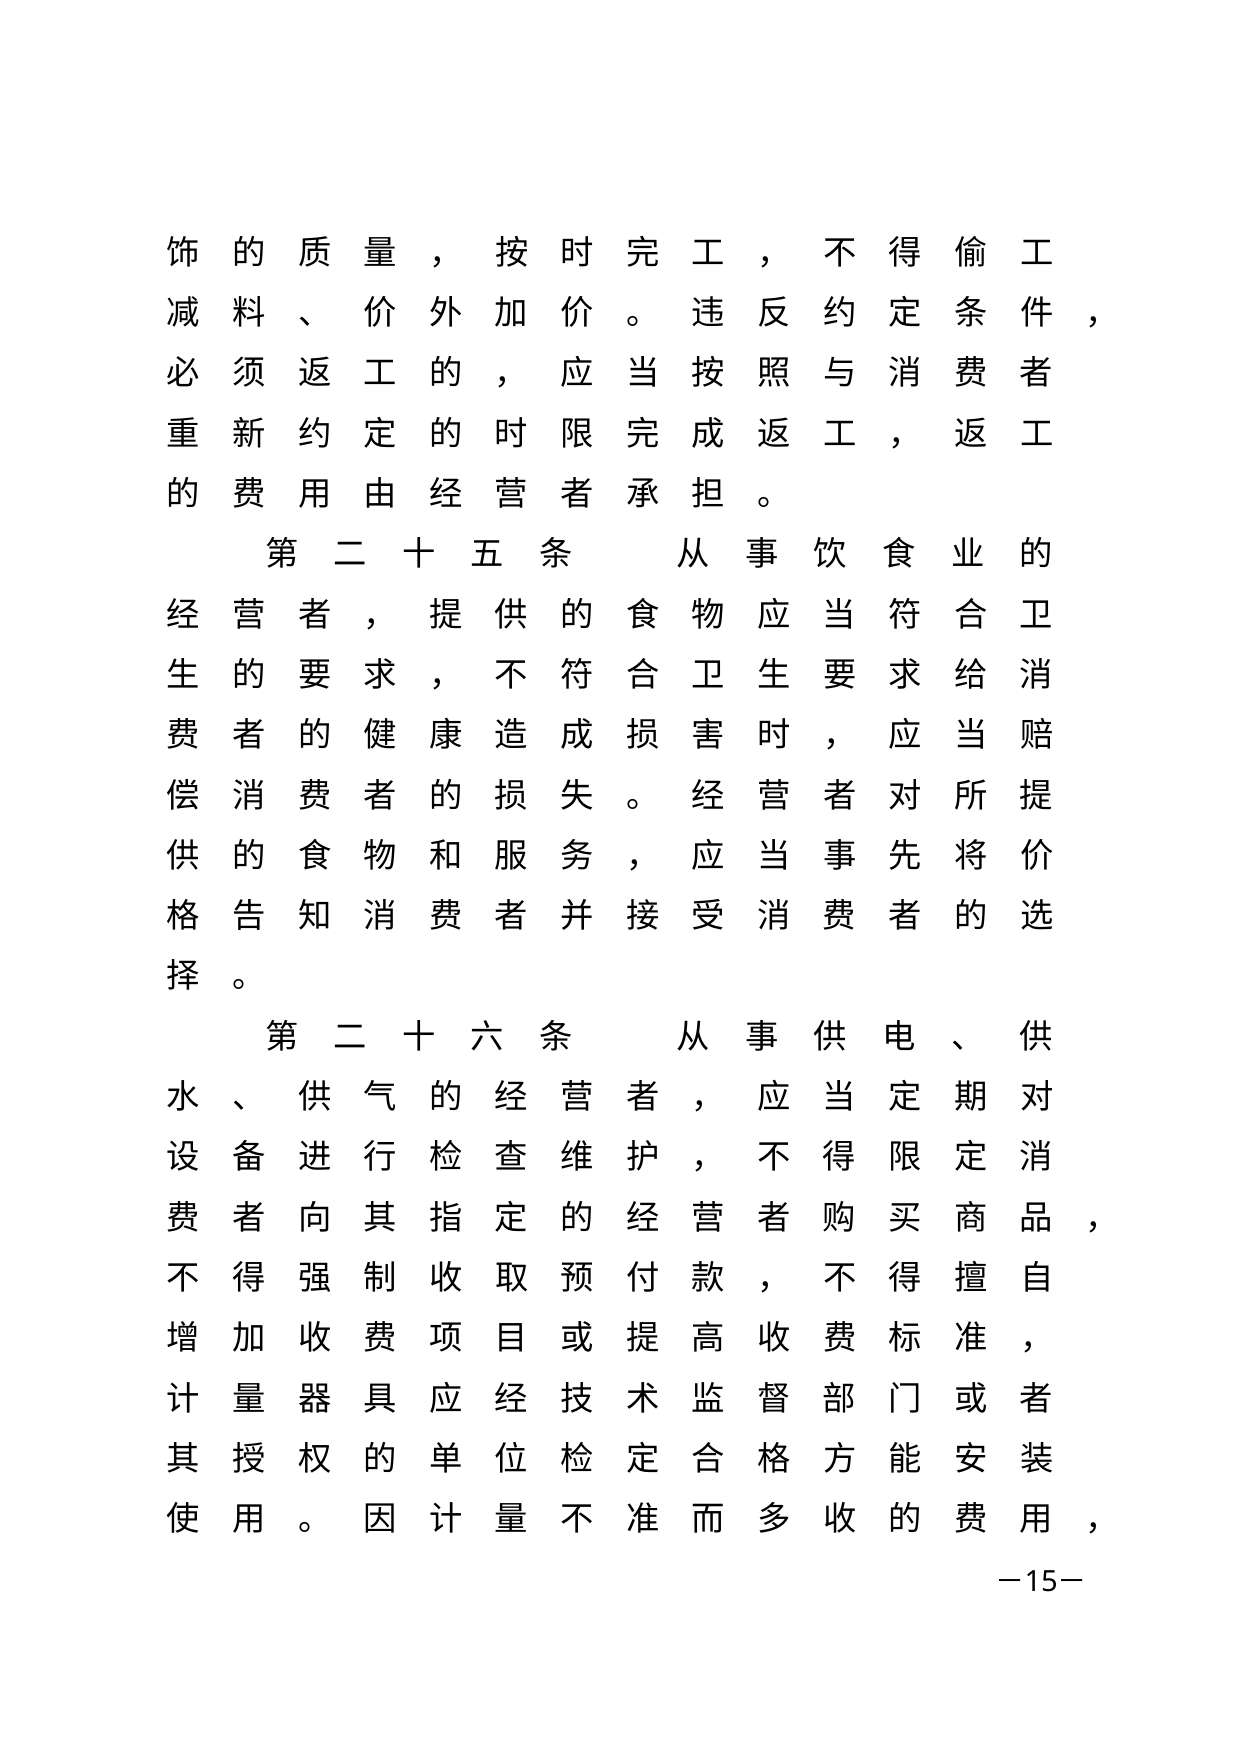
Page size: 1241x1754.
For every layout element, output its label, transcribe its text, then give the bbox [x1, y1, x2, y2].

text 第二十五条 从事饮食业的经营者，提供的食物应当符合卫生的要求，不符合卫生要求给消费者的健康造成损害时，应当赔偿消费者的损失。经营者对所提供的食物和服务，应当事先将价格告知消费者并接受消费者的选择。 [167, 521, 1085, 1003]
text 第二十四条 从事住宅建筑装饰的经营者，应当与消费者以书面形式约定建筑装饰的项目、数量、标准、价格、施工时限，并按照约定的内容，保证建筑装饰的质量，按时完工，不得偷工减料、价外加价。违反约定条件，必须返工的，应当按照与消费者重新约定的时限完成返工，返工的费用由经营者承担。 [167, 219, 1085, 521]
